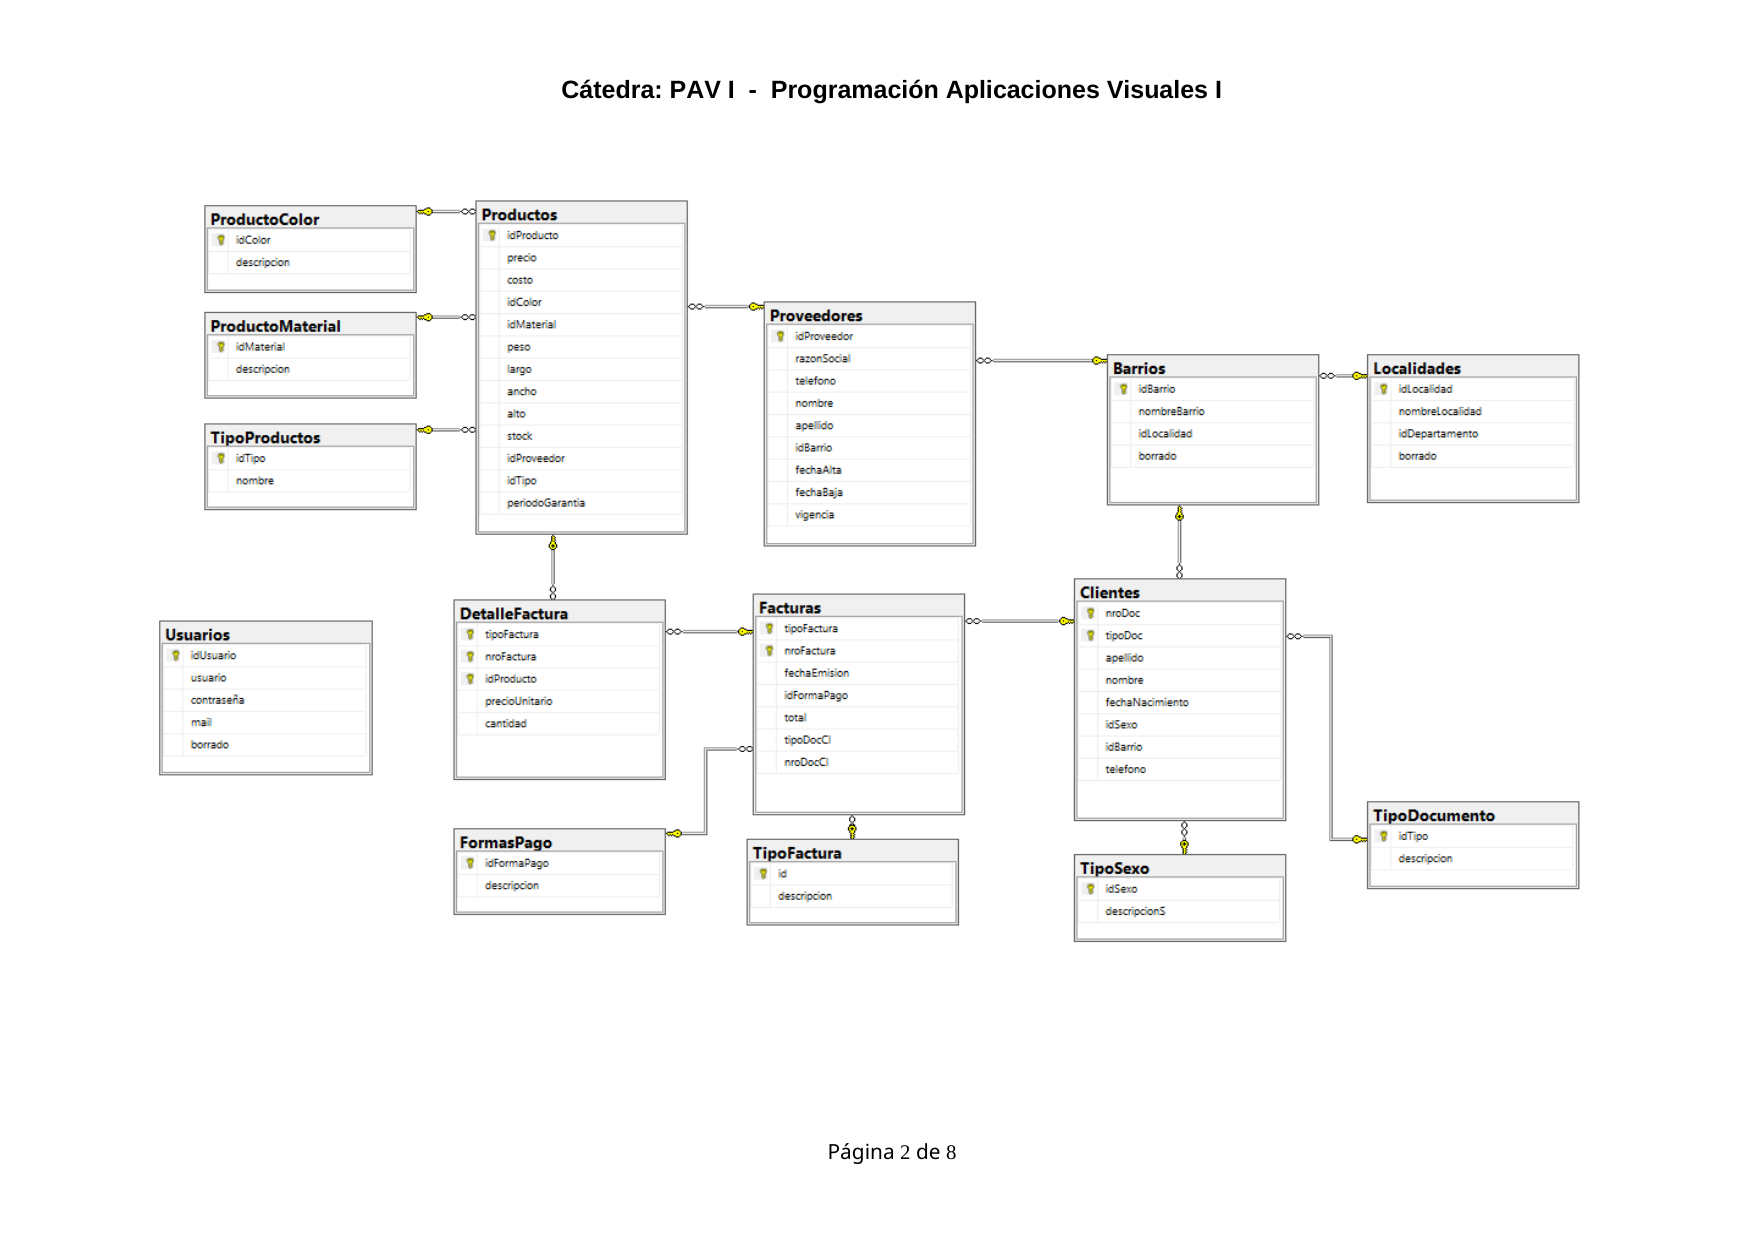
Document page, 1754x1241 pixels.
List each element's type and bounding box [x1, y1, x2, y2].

picture [147, 177, 1604, 955]
